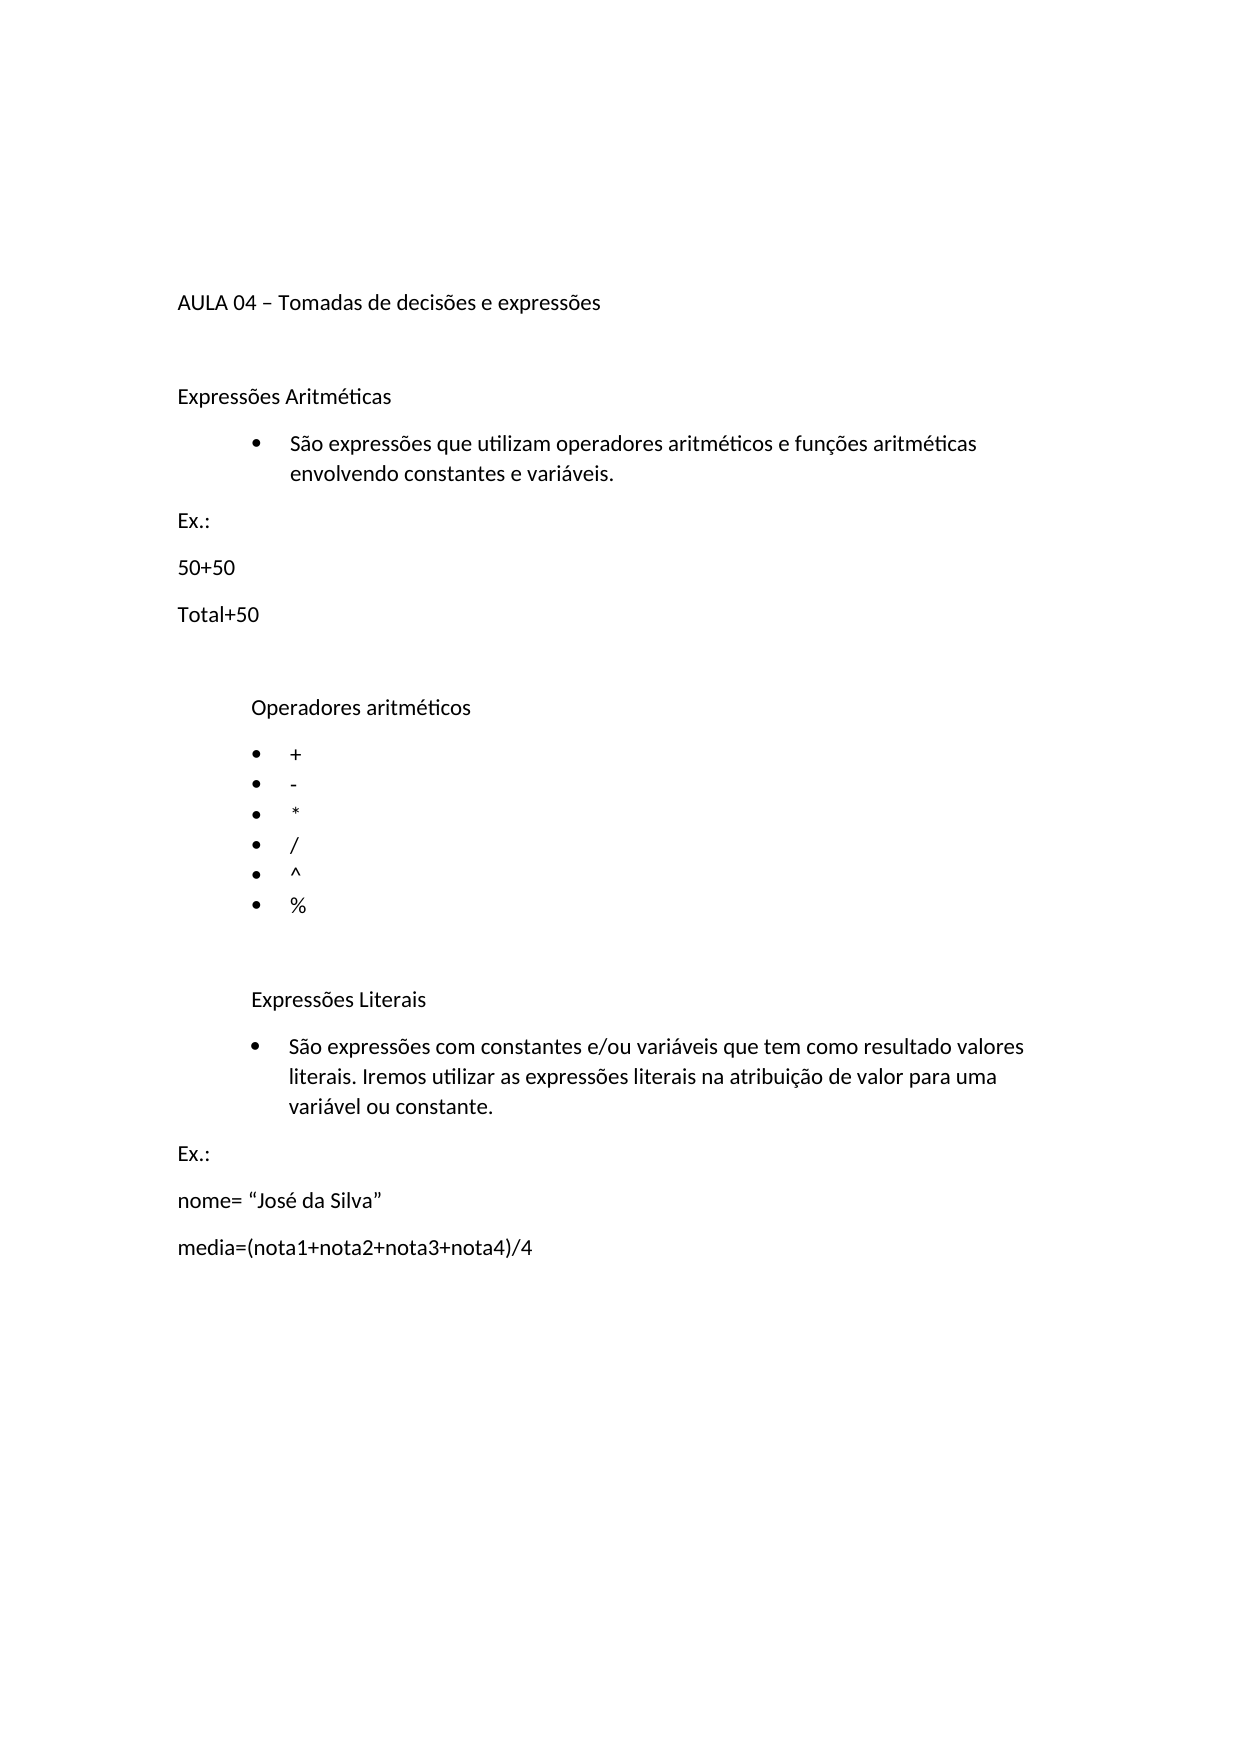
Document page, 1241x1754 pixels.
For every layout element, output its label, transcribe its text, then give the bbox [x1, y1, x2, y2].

list + [252, 740, 1063, 768]
list / [252, 831, 1063, 859]
text Ex.: [177, 506, 1063, 534]
text AULA 04 – Tomadas de decisões e expressões [177, 288, 1063, 316]
list São expressões com constantes e/ou variáveis que tem como resultado valores literais. Iremos utilizar as expressões literais na atribuição de valor para uma variável ou constante. [251, 1032, 1063, 1120]
text Total+50 [177, 600, 1063, 628]
text Ex.: [177, 1139, 1063, 1167]
list * [252, 801, 1063, 829]
list São expressões que utilizam operadores aritméticos e funções aritméticas envolvendo constantes e variáveis. [252, 429, 1063, 487]
text Expressões Literais [251, 985, 1063, 1013]
list ^ [252, 861, 1063, 889]
text Expressões Aritméticas [177, 382, 1063, 410]
text Operadores aritméticos [177, 693, 1063, 721]
text nome= “José da Silva” [177, 1186, 1063, 1214]
list - [252, 771, 1063, 798]
list % [252, 891, 1063, 919]
text media=(nota1+nota2+nota3+nota4)/4 [177, 1233, 1063, 1261]
text 50+50 [177, 553, 1063, 581]
